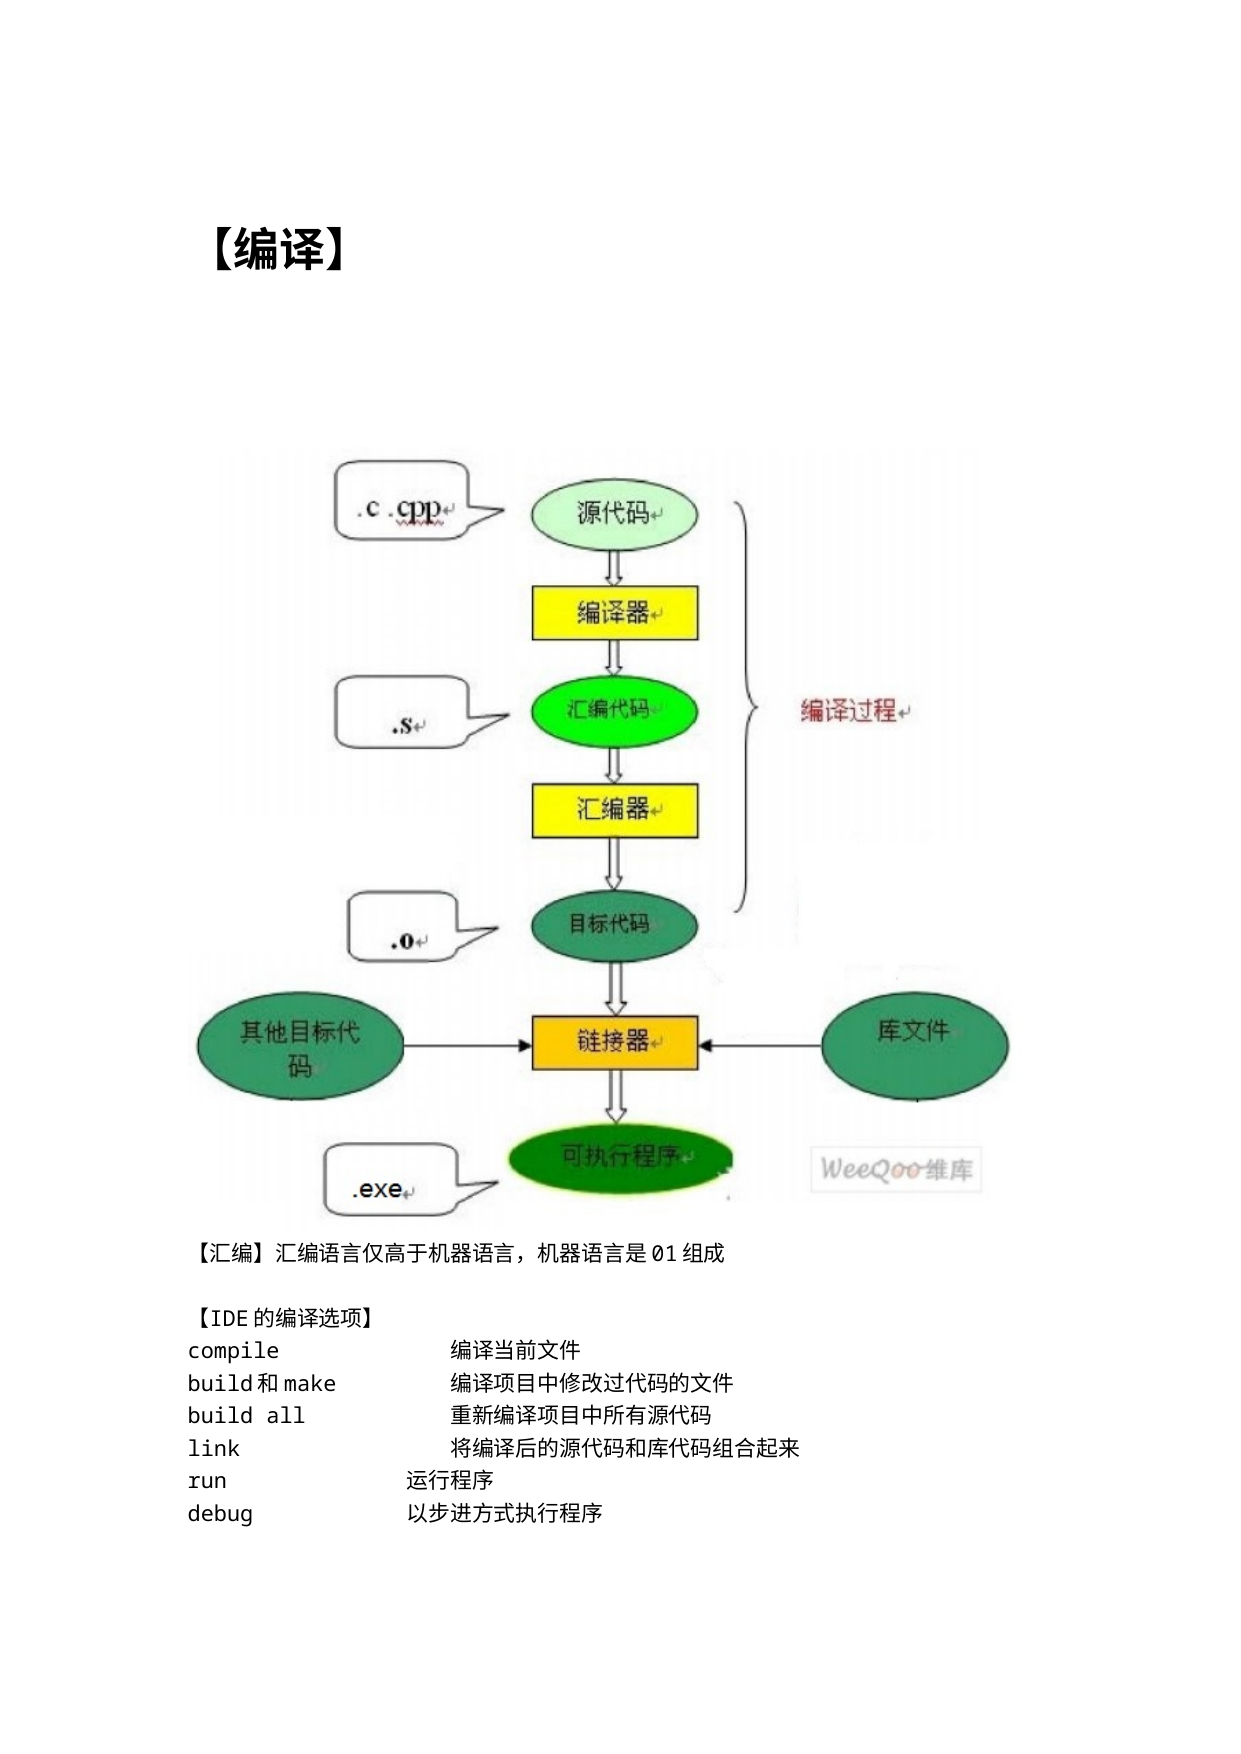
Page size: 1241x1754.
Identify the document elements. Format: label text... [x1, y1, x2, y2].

text 【IDE的编译选项】 [187, 1300, 1053, 1333]
text compile 编译当前文件 [187, 1333, 1053, 1365]
text debug 以步进方式执行程序 [187, 1495, 1053, 1528]
text run 运行程序 [187, 1463, 1053, 1495]
text build all 重新编译项目中所有源代码 [187, 1398, 1053, 1430]
picture [187, 422, 1053, 1229]
text build和make 编译项目中修改过代码的文件 [187, 1365, 1053, 1398]
subtitle 【编译】 [187, 197, 1053, 295]
text link 将编译后的源代码和库代码组合起来 [187, 1430, 1053, 1463]
text 【汇编】汇编语言仅高于机器语言，机器语言是01组成 [187, 1235, 1053, 1268]
